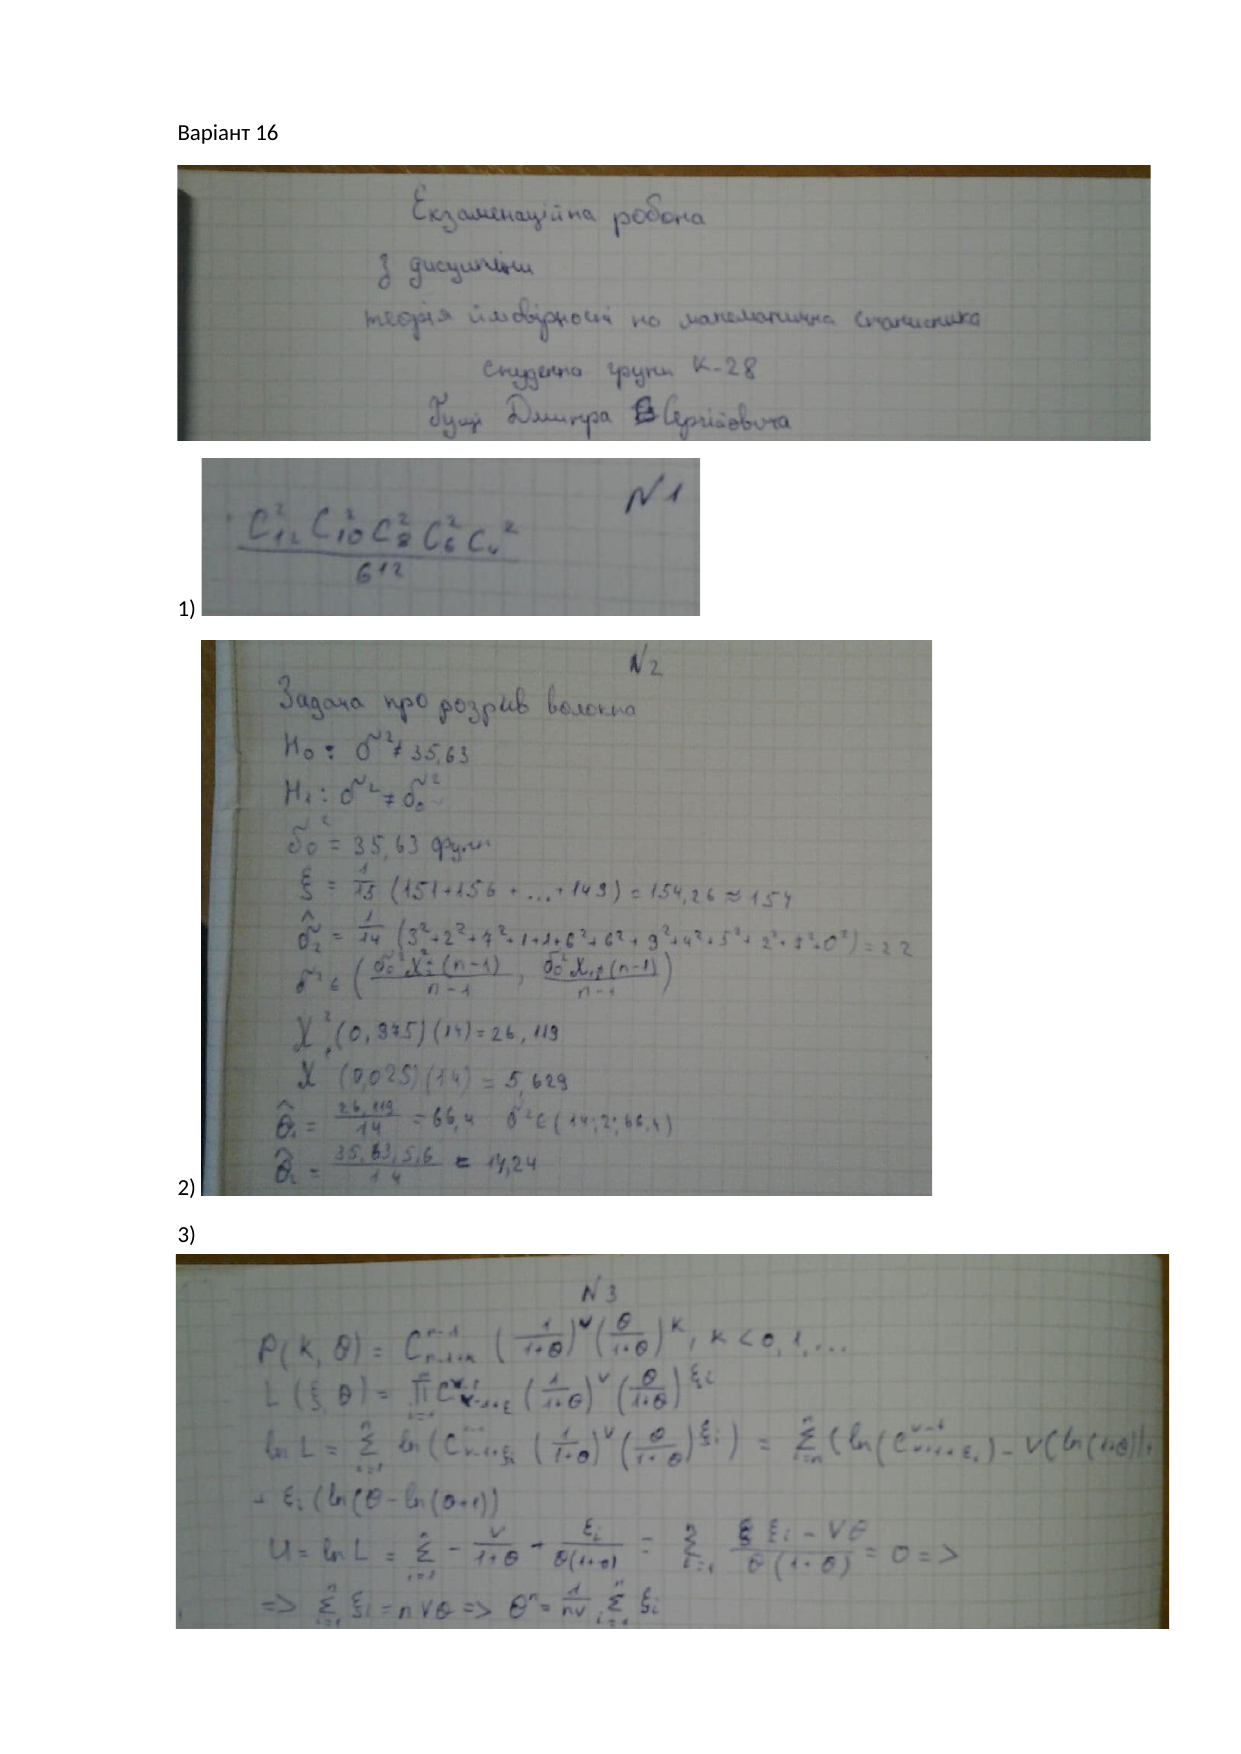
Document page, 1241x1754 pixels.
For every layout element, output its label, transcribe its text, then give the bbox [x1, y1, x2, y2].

picture [201, 640, 933, 1196]
picture [177, 165, 1151, 441]
picture [201, 458, 701, 616]
text Варіант 16 [177, 118, 1152, 146]
picture [177, 1254, 1170, 1629]
text 3) [177, 1220, 1152, 1254]
